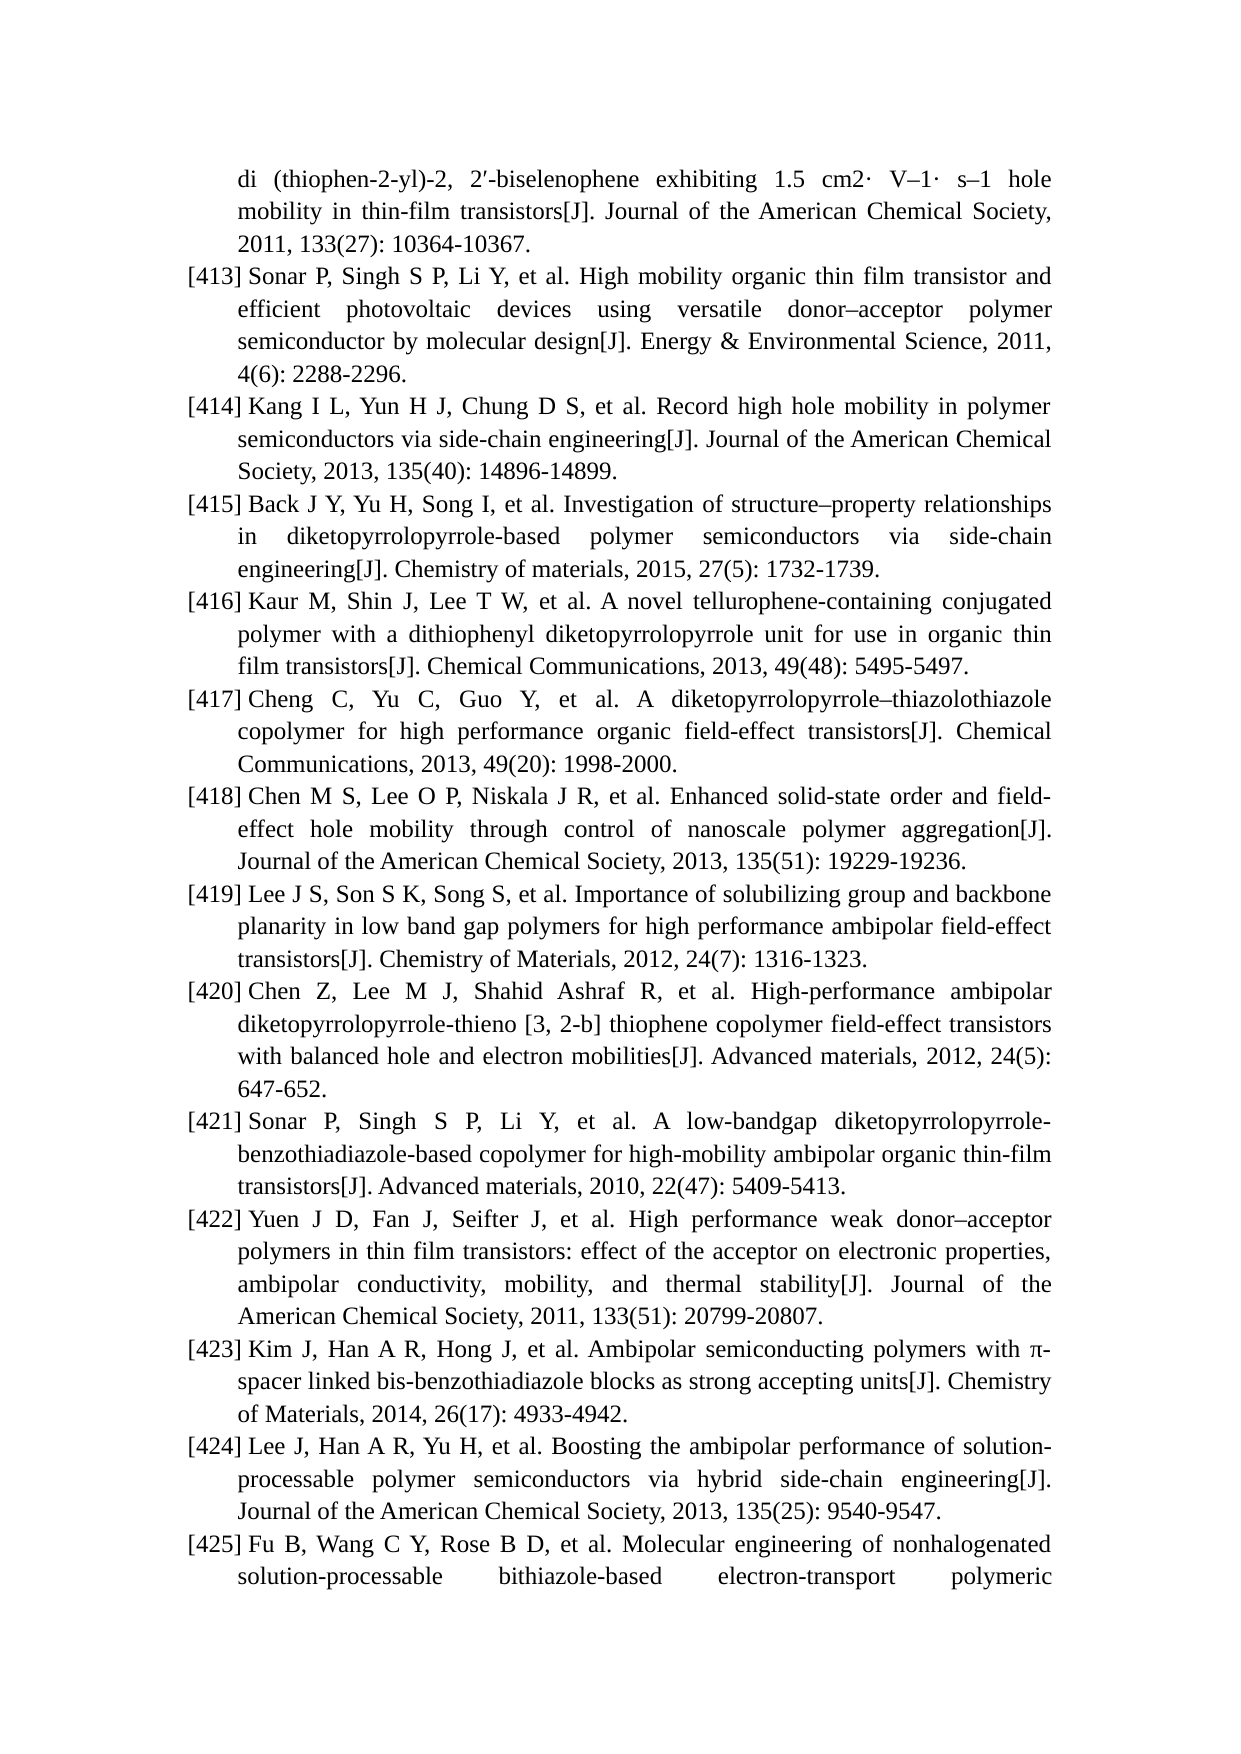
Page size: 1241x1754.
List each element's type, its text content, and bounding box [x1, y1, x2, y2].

list Sonar P, Singh S P, Li Y, et al. High mobility organic thin film transistor and efficient photovoltaic devices using versatile donor–acceptor polymer semiconductor by molecular design[J]. Energy & Environmental Science, 2011, 4(6): 2288-2296. [187, 259, 1053, 389]
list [187, 1527, 1053, 1592]
list Kang I L, Yun H J, Chung D S, et al. Record high hole mobility in polymer semiconductors via side-chain engineering[J]. Journal of the American Chemical Society, 2013, 135(40): 14896-14899. [187, 389, 1053, 487]
list Chen Z, Lee M J, Shahid Ashraf R, et al. High‐performance ambipolar diketopyrrolopyrrole‐thieno [3, 2‐b] thiophene copolymer field‐effect transistors with balanced hole and electron mobilities[J]. Advanced materials, 2012, 24(5): 647-652. [187, 974, 1053, 1104]
list Back J Y, Yu H, Song I, et al. Investigation of structure–property relationships in diketopyrrolopyrrole-based polymer semiconductors via side-chain engineering[J]. Chemistry of materials, 2015, 27(5): 1732-1739. [187, 487, 1053, 584]
list Yuen J D, Fan J, Seifter J, et al. High performance weak donor–acceptor polymers in thin film transistors: effect of the acceptor on electronic properties, ambipolar conductivity, mobility, and thermal stability[J]. Journal of the American Chemical Society, 2011, 133(51): 20799-20807. [187, 1202, 1053, 1332]
list Lee J, Han A R, Yu H, et al. Boosting the ambipolar performance of solution-processable polymer semiconductors via hybrid side-chain engineering[J]. Journal of the American Chemical Society, 2013, 135(25): 9540-9547. [187, 1429, 1053, 1527]
list Chen M S, Lee O P, Niskala J R, et al. Enhanced solid-state order and field-effect hole mobility through control of nanoscale polymer aggregation[J]. Journal of the American Chemical Society, 2013, 135(51): 19229-19236. [187, 779, 1053, 877]
list Kim J, Han A R, Hong J, et al. Ambipolar semiconducting polymers with π-spacer linked bis-benzothiadiazole blocks as strong accepting units[J]. Chemistry of Materials, 2014, 26(17): 4933-4942. [187, 1332, 1053, 1429]
list Lee J S, Son S K, Song S, et al. Importance of solubilizing group and backbone planarity in low band gap polymers for high performance ambipolar field-effect transistors[J]. Chemistry of Materials, 2012, 24(7): 1316-1323. [187, 877, 1053, 974]
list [187, 162, 1053, 259]
list Sonar P, Singh S P, Li Y, et al. A low‐bandgap diketopyrrolopyrrole‐benzothiadiazole‐based copolymer for high‐mobility ambipolar organic thin‐film transistors[J]. Advanced materials, 2010, 22(47): 5409-5413. [187, 1104, 1053, 1202]
list Kaur M, Shin J, Lee T W, et al. A novel tellurophene-containing conjugated polymer with a dithiophenyl diketopyrrolopyrrole unit for use in organic thin film transistors[J]. Chemical Communications, 2013, 49(48): 5495-5497. [187, 584, 1053, 682]
list Cheng C, Yu C, Guo Y, et al. A diketopyrrolopyrrole–thiazolothiazole copolymer for high performance organic field-effect transistors[J]. Chemical Communications, 2013, 49(20): 1998-2000. [187, 682, 1053, 779]
